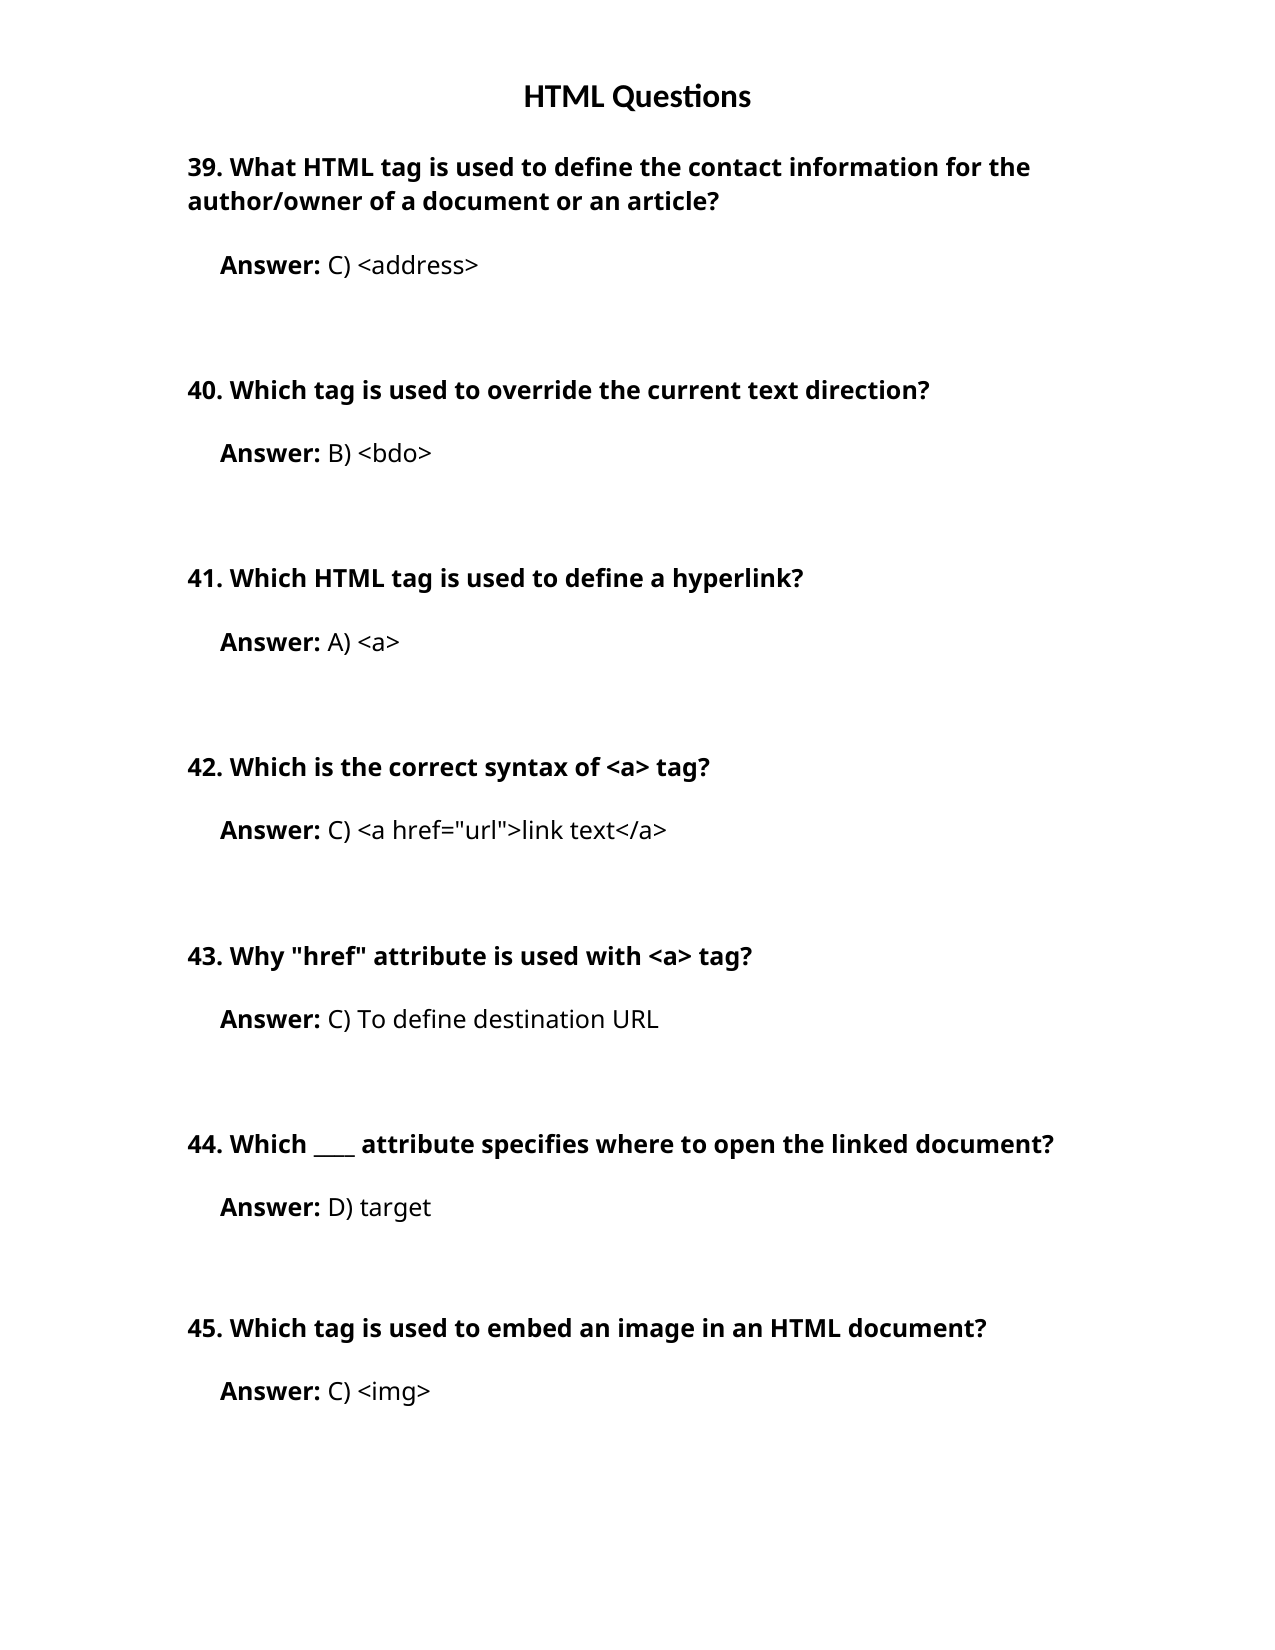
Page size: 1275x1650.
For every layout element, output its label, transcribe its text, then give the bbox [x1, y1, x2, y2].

text 40. Which tag is used to override the current text direction? [187, 373, 1125, 407]
text Answer: D) target [187, 1190, 1125, 1224]
text Answer: B) <bdo> [187, 436, 1125, 470]
text 41. Which HTML tag is used to define a hyperlink? [187, 561, 1125, 595]
text 42. Which is the correct syntax of <a> tag? [187, 750, 1125, 784]
text Answer: C) To define destination URL [187, 1001, 1125, 1036]
text Answer: C) <address> [187, 247, 1125, 281]
text 44. Which ____ attribute specifies where to open the linked document? [187, 1127, 1125, 1161]
text 45. Which tag is used to embed an image in an HTML document? [187, 1310, 1125, 1344]
text Answer: C) <img> [187, 1374, 1125, 1408]
text Answer: A) <a> [187, 624, 1125, 658]
text 43. Why "href" attribute is used with <a> tag? [187, 938, 1125, 972]
text 39. What HTML tag is used to define the contact information for the author/owner of a document or an article? [187, 150, 1125, 218]
text Answer: C) <a href="url">link text</a> [187, 813, 1125, 847]
